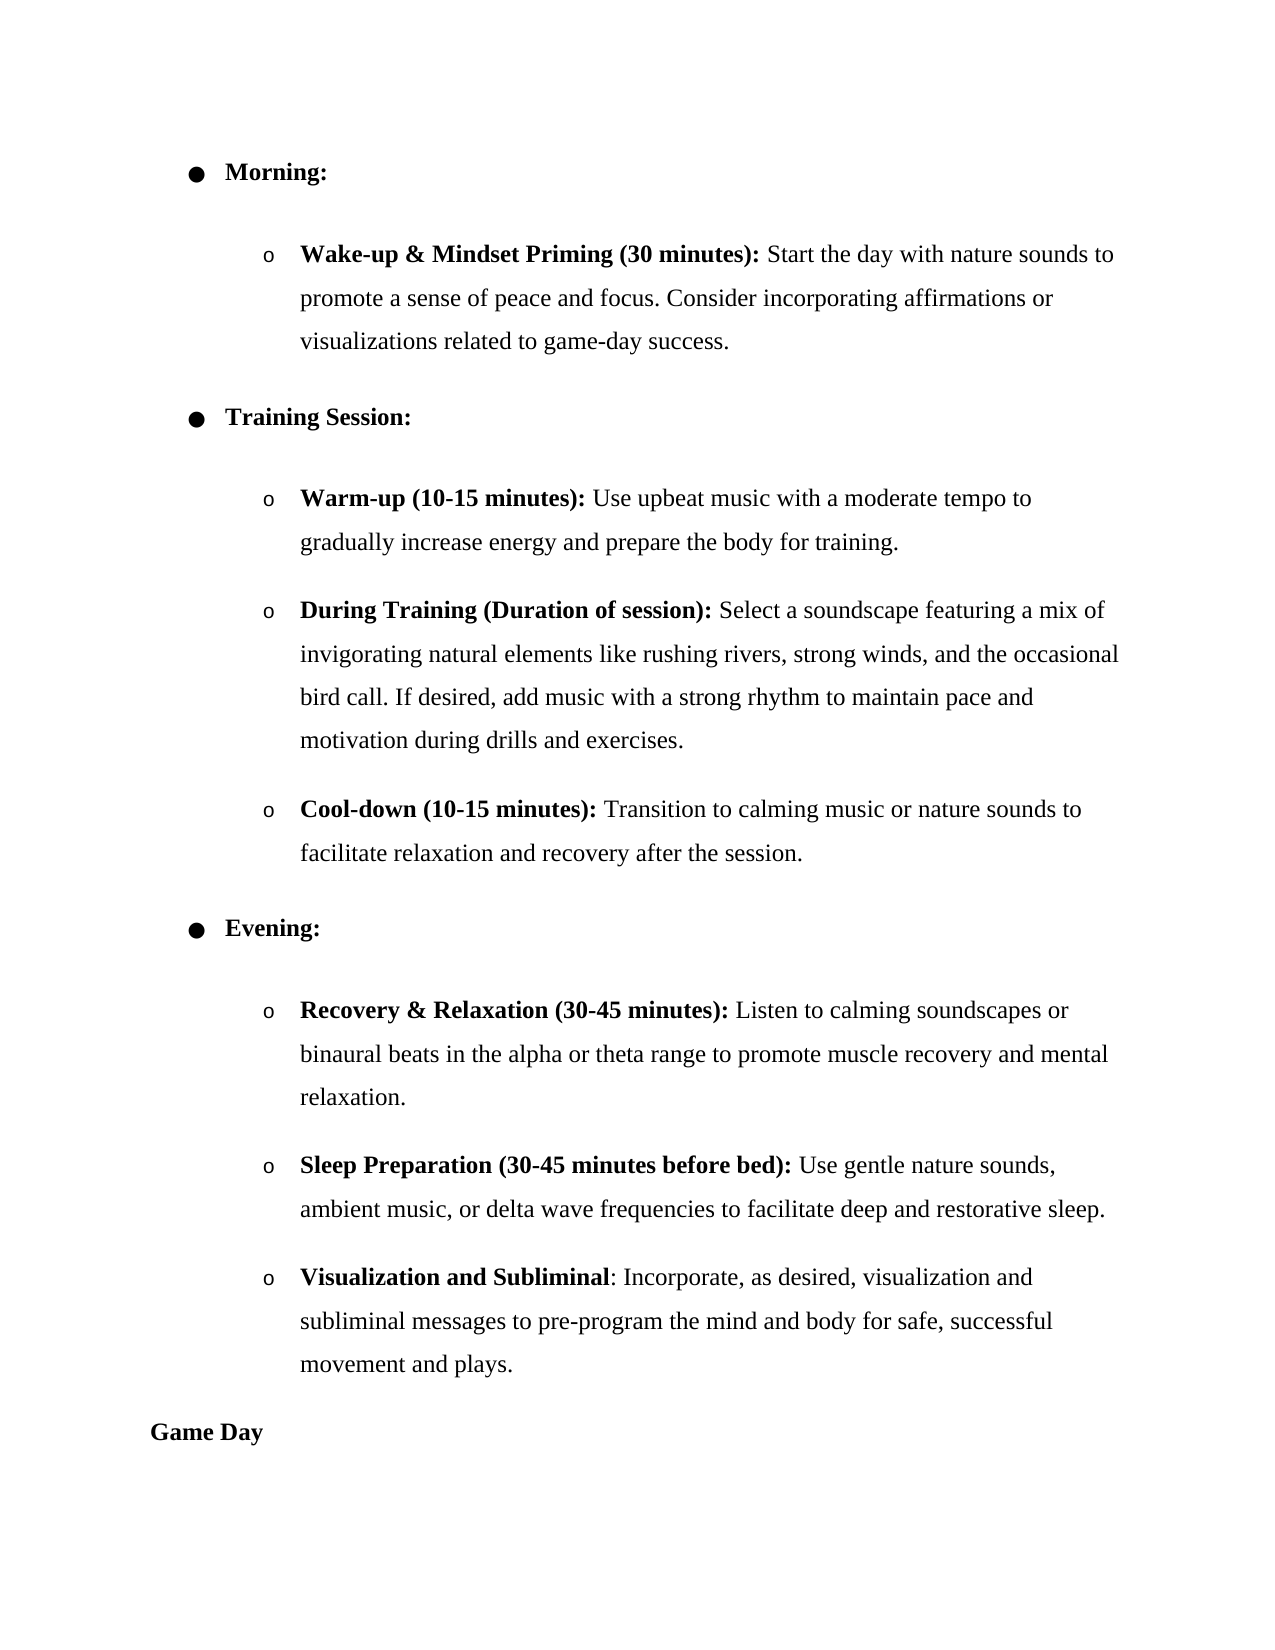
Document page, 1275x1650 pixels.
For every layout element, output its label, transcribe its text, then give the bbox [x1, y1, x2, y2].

list During Training (Duration of session): Select a soundscape featuring a mix of invigorating natural elements like rushing rivers, strong winds, and the occasional bird call. If desired, add music with a strong rhythm to maintain pace and motivation during drills and exercises. [262, 595, 1125, 754]
list Sleep Preparation (30-45 minutes before bed): Use gentle nature sounds, ambient music, or delta wave frequencies to facilitate deep and restorative sleep. [262, 1150, 1125, 1223]
list Warm-up (10-15 minutes): Use upbeat music with a moderate tempo to gradually increase energy and prepare the body for training. [262, 483, 1125, 556]
list Recovery & Relaxation (30-45 minutes): Listen to calming soundscapes or binaural beats in the alpha or theta range to promote muscle recovery and mental relaxation. [262, 995, 1125, 1111]
list Training Session: [187, 394, 1125, 437]
list Wake-up & Mindset Priming (30 minutes): Start the day with nature sounds to promote a sense of peace and focus. Consider incorporating affirmations or visualizations related to game-day success. [262, 239, 1125, 355]
list Evening: [187, 906, 1125, 948]
list Cool-down (10-15 minutes): Transition to calming music or nature sounds to facilitate relaxation and recovery after the session. [262, 794, 1125, 866]
list Visualization and Subliminal: Incorporate, as desired, visualization and subliminal messages to pre-program the mind and body for safe, successful movement and plays. [262, 1262, 1125, 1378]
text Game Day [150, 1417, 1125, 1446]
list Morning: [187, 150, 1125, 193]
